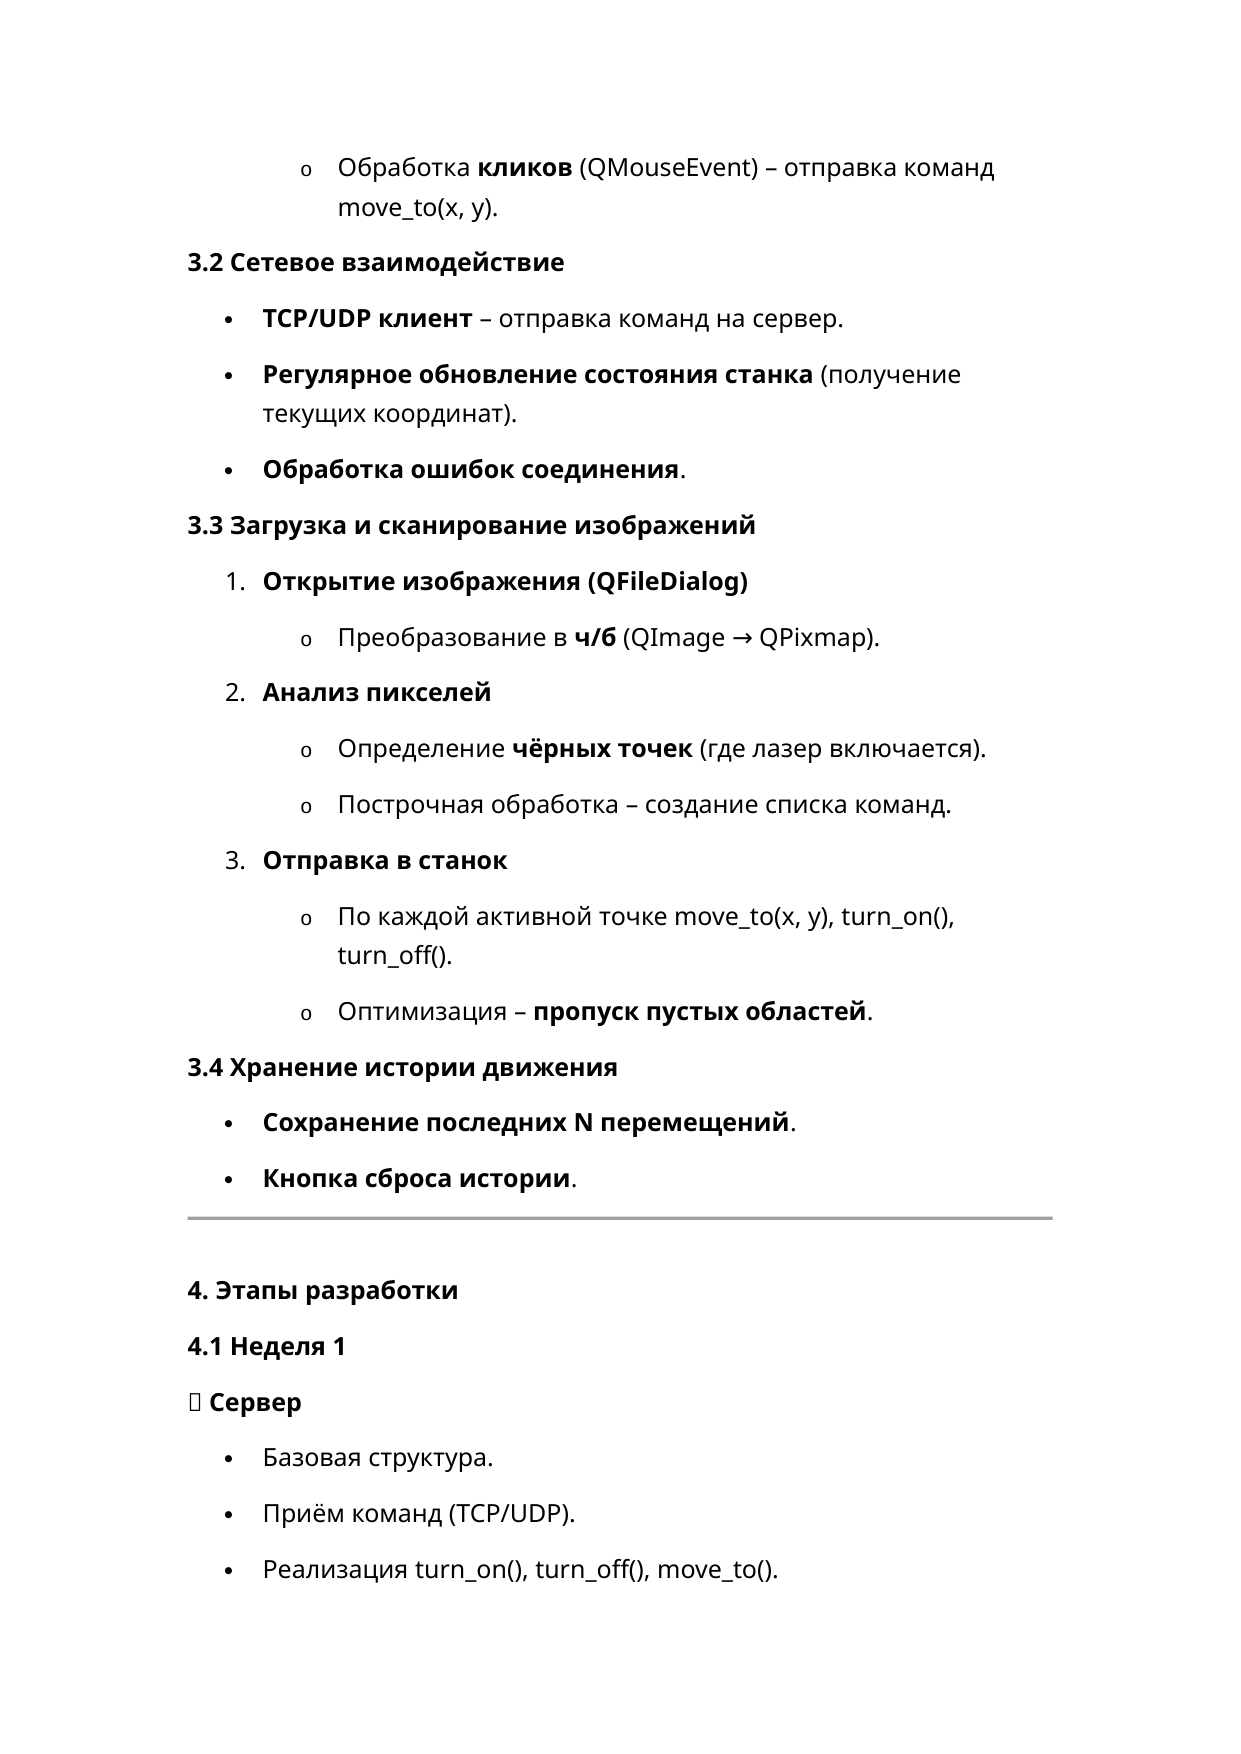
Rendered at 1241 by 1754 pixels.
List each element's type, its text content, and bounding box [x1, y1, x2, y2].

list Регулярное обновление состояния станка (получение текущих координат). [225, 357, 1053, 430]
list Открытие изображения (QFileDialog) [225, 563, 1053, 597]
list Приём команд (TCP/UDP). [225, 1496, 1053, 1530]
list Обработка ошибок соединения. [225, 452, 1053, 486]
list Обработка кликов (QMouseEvent) – отправка команд move_to(x, y). [300, 150, 1053, 223]
list По каждой активной точке move_to(x, y), turn_on(), turn_off(). [300, 898, 1053, 972]
list Преобразование в ч/б (QImage → QPixmap). [300, 619, 1053, 653]
text 4.1 Неделя 1 [187, 1328, 1053, 1362]
text ✅ Сервер [187, 1384, 1053, 1418]
list Анализ пикселей [225, 675, 1053, 709]
text 3.4 Хранение истории движения [187, 1049, 1053, 1083]
list Построчная обработка – создание списка команд. [300, 787, 1053, 821]
list Оптимизация – пропуск пустых областей. [300, 993, 1053, 1027]
list TCP/UDP клиент – отправка команд на сервер. [225, 301, 1053, 335]
list Реализация turn_on(), turn_off(), move_to(). [225, 1552, 1053, 1586]
list Отправка в станок [225, 842, 1053, 877]
list Кнопка сброса истории. [225, 1161, 1053, 1195]
list Определение чёрных точек (где лазер включается). [300, 731, 1053, 765]
text 3.2 Сетевое взаимодействие [187, 245, 1053, 279]
list Базовая структура. [225, 1440, 1053, 1474]
text 3.3 Загрузка и сканирование изображений [187, 507, 1053, 542]
list Сохранение последних N перемещений. [225, 1105, 1053, 1139]
text 4. Этапы разработки [187, 1272, 1053, 1307]
